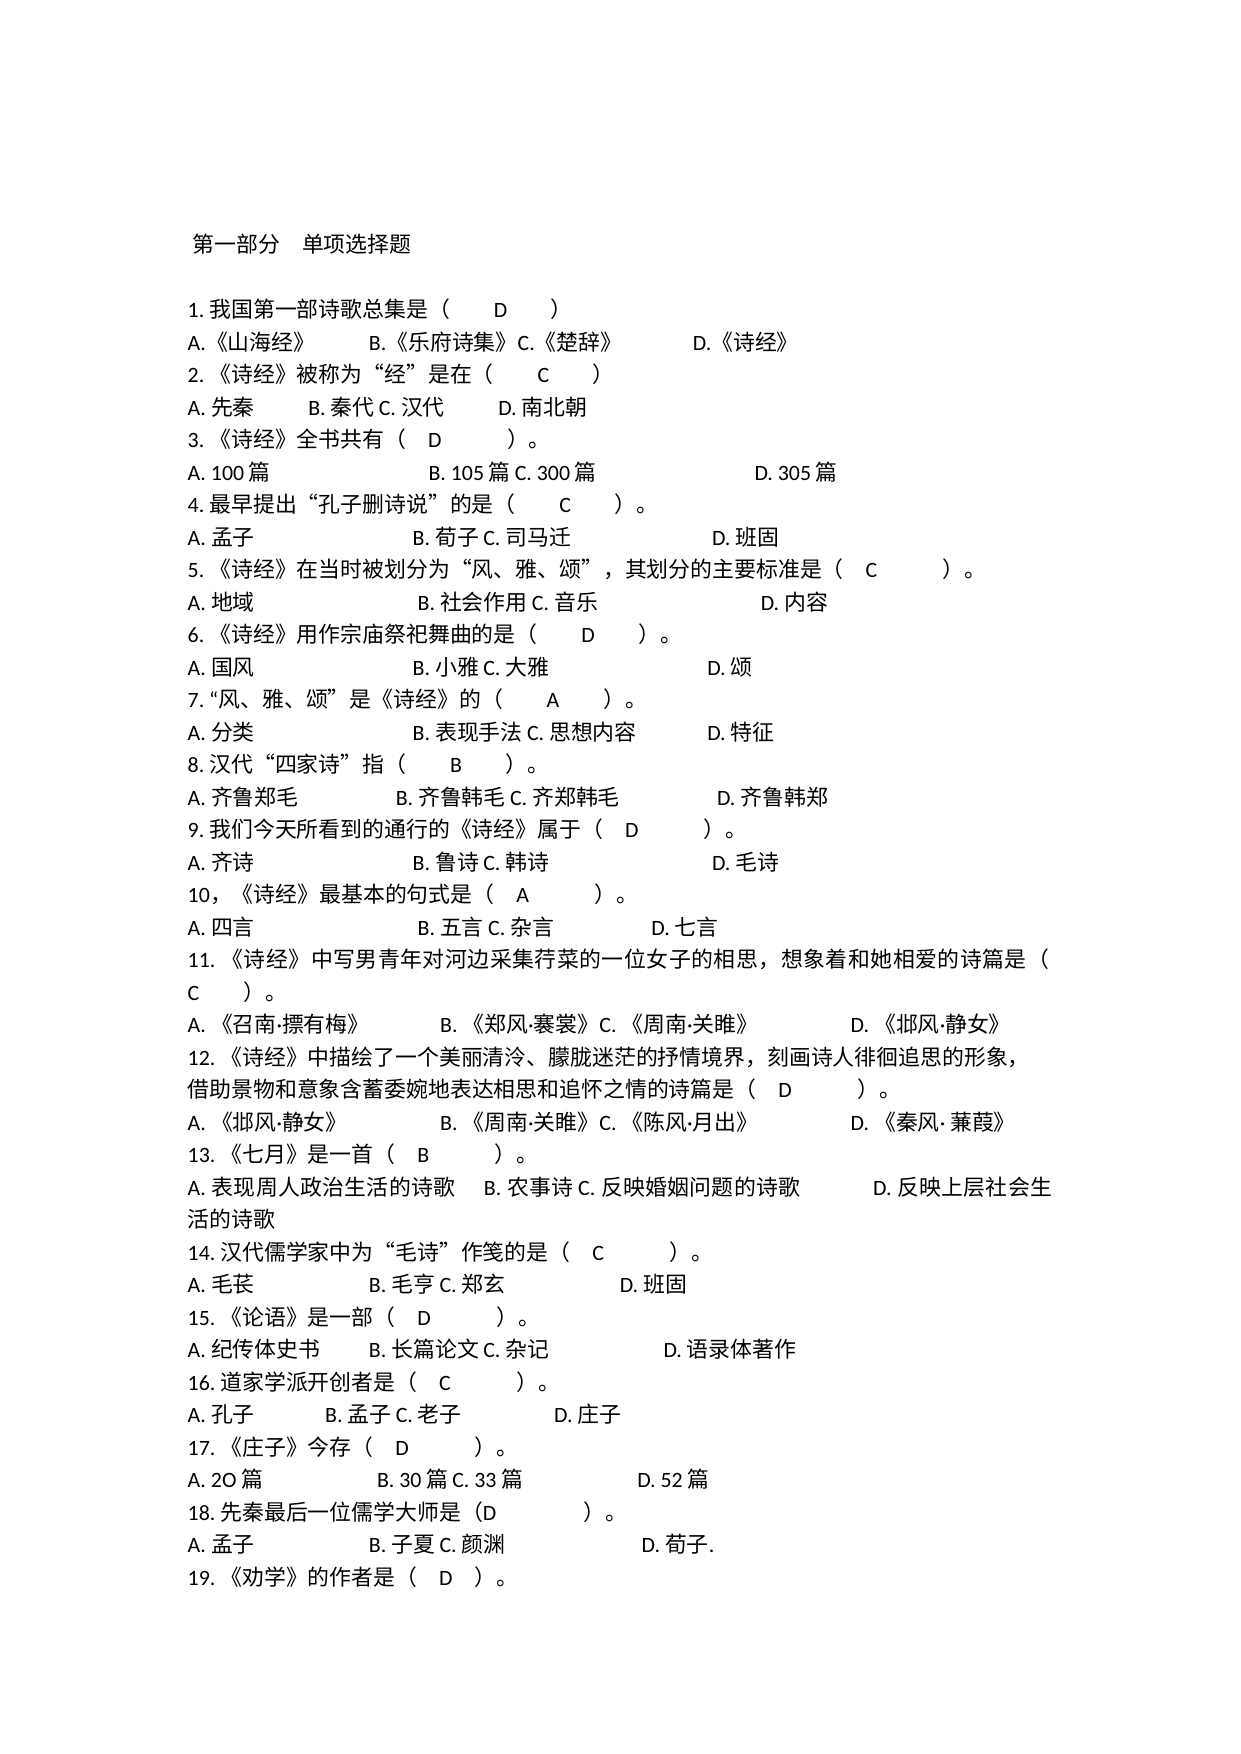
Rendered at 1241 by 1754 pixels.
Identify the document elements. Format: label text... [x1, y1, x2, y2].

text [187, 292, 1053, 1592]
text 第一部分 单项选择题 [187, 227, 1053, 259]
